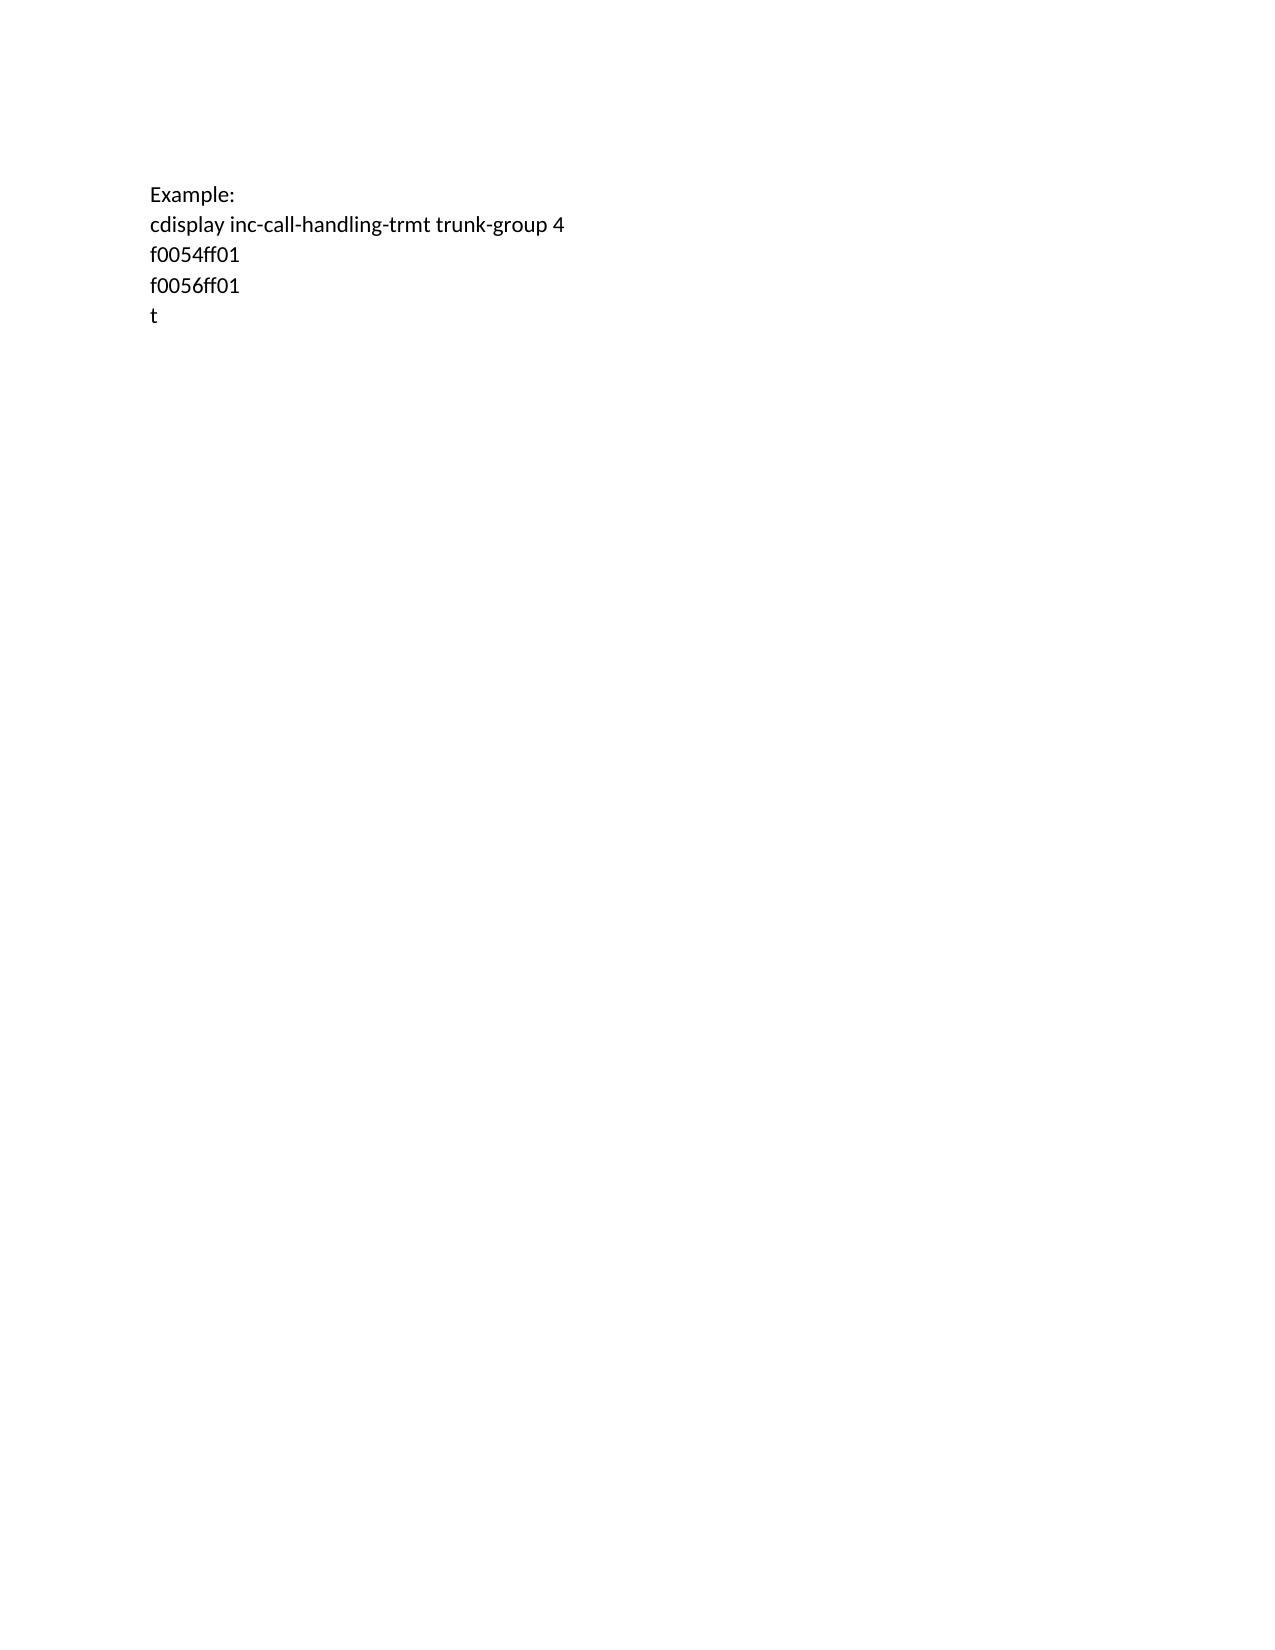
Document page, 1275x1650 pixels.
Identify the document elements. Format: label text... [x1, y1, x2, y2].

text f0056ff01 [150, 271, 1125, 299]
text cdisplay inc-call-handling-trmt trunk-group 4 [150, 210, 1125, 238]
text t [150, 301, 1125, 329]
text f0054ff01 [150, 241, 1125, 269]
text Example: [150, 180, 1125, 208]
